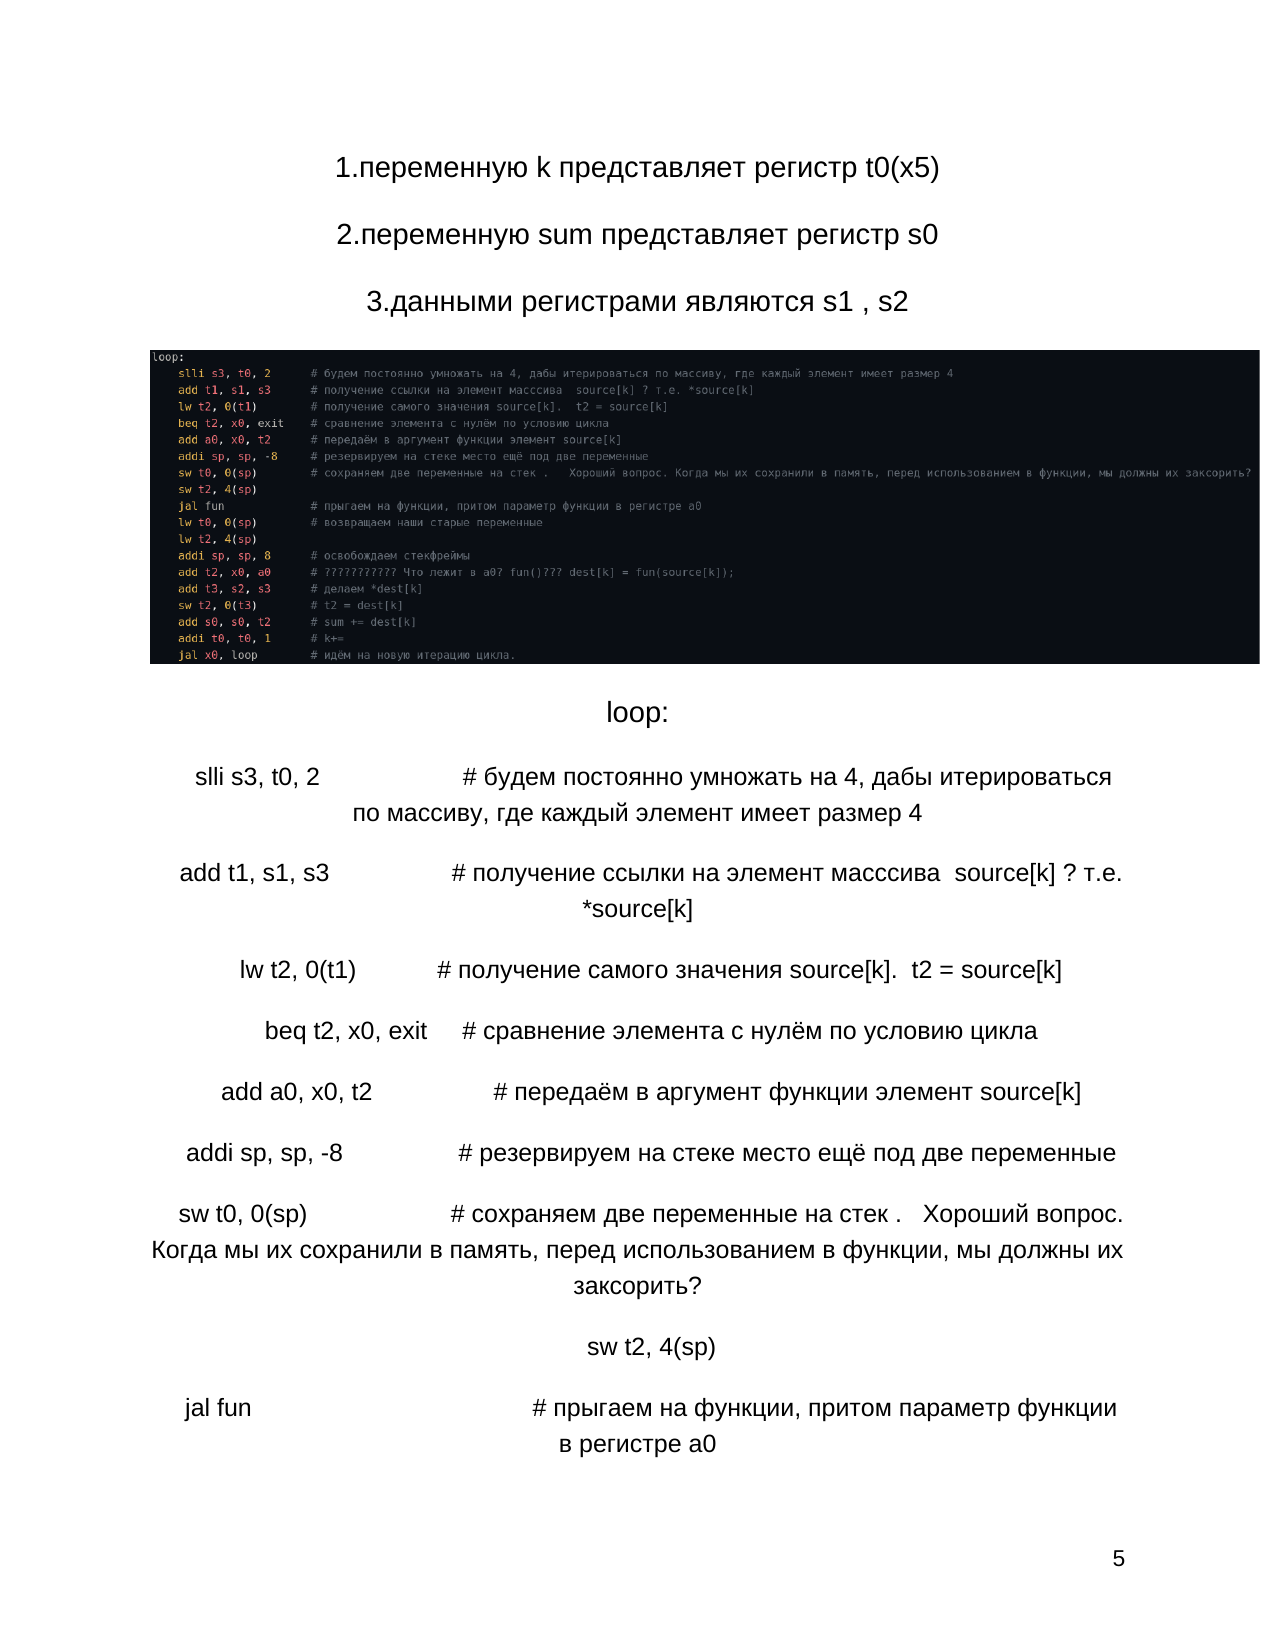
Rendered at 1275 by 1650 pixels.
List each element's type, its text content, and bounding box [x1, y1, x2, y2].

text 2.переменную sum представляет регистр s0 [150, 217, 1125, 250]
text add a0, x0, t2 # передаём в аргумент функции элемент source[k] [150, 1077, 1125, 1106]
text 1.переменную k представляет регистр t0(x5) [150, 150, 1125, 183]
picture [150, 350, 1260, 664]
text addi sp, sp, -8 # резервируем на стеке место ещё под две переменные [150, 1138, 1125, 1167]
text slli s3, t0, 2 # будем постоянно умножать на 4, дабы итерироваться по массиву, где каждый элемент имеет размер 4 [150, 762, 1125, 826]
text lw t2, 0(t1) # получение самого значения source[k]. t2 = source[k] [150, 955, 1125, 984]
text loop: [150, 695, 1125, 728]
text sw t0, 0(sp) # сохраняем две переменные на стек . Хороший вопрос. Когда мы их сохранили в память, перед использованием в функции, мы должны их заксорить? [150, 1199, 1125, 1300]
text add t1, s1, s3 # получение ссылки на элемент масссива source[k] ? т.е. *source[k] [150, 858, 1125, 923]
text sw t2, 4(sp) [150, 1332, 1125, 1361]
text jal fun # прыгаем на функции, притом параметр функции в регистре a0 [150, 1393, 1125, 1468]
text 3.данными регистрами являются s1 , s2 [150, 284, 1125, 317]
text beq t2, x0, exit # сравнение элемента с нулём по условию цикла [150, 1016, 1125, 1045]
